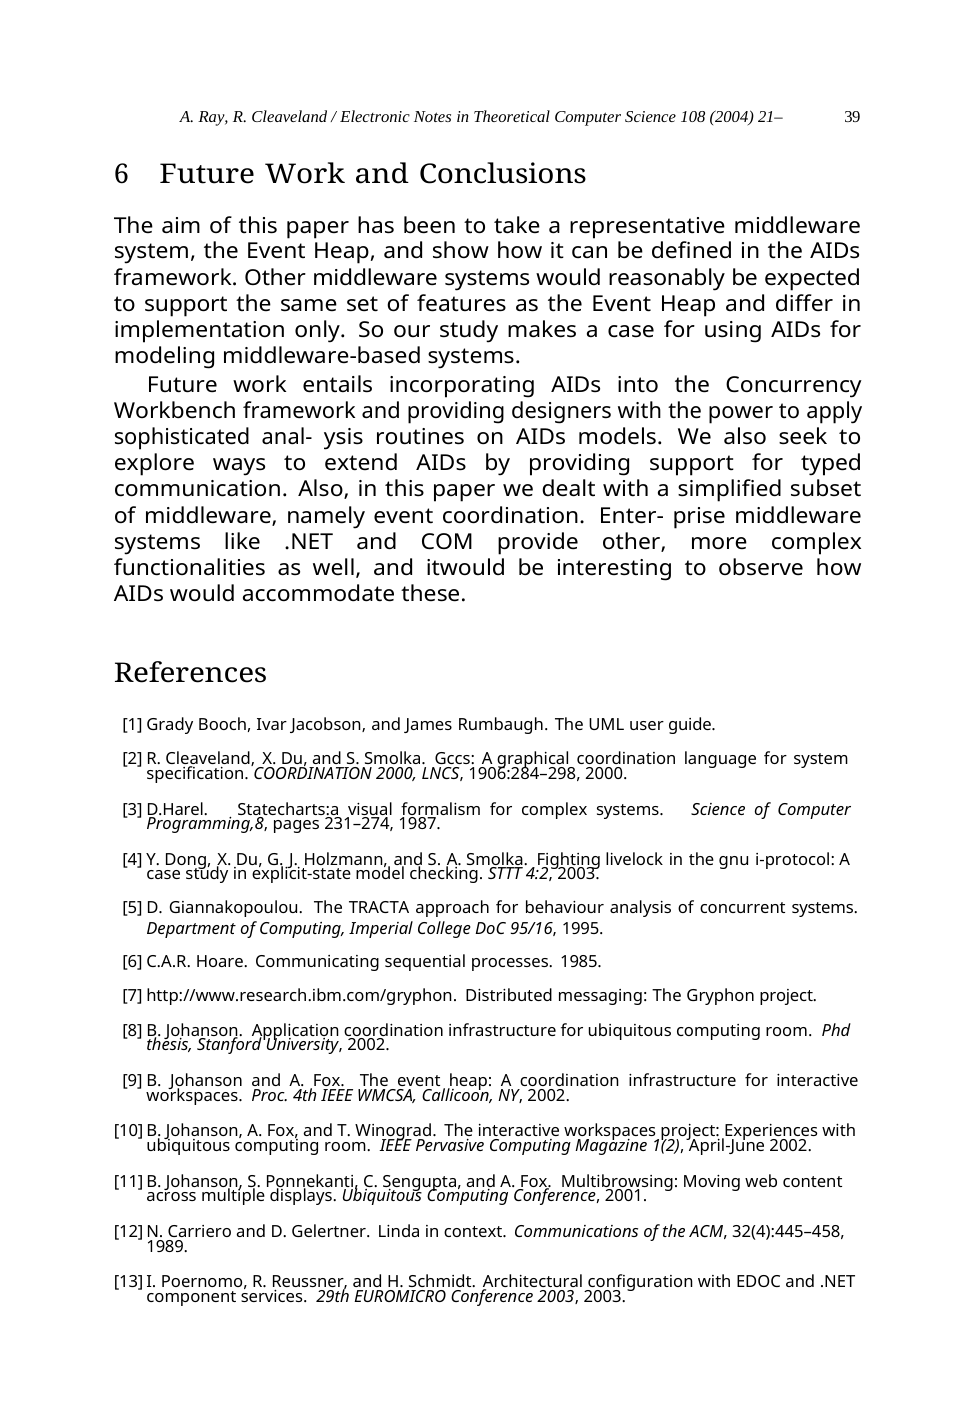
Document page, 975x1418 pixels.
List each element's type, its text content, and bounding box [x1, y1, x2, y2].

list C.A.R. Hoare. Communicating sequential processes. 1985. [122, 950, 927, 972]
list I. Poernomo, R. Reussner, and H. Schmidt. Architectural configuration with EDOC and .NET component services. 29th EUROMICRO Conference 2003, 2003. [113, 1275, 861, 1307]
list N. Carriero and D. Gelertner. Linda in context. Communications of the ACM, 32(4):445–458, 1989. [113, 1225, 861, 1257]
list B. Johanson, S. Ponnekanti, C. Sengupta, and A. Fox. Multibrowsing: Moving web content across multiple displays. Ubiquitous Computing Conference, 2001. [113, 1174, 862, 1206]
list B. Johanson, A. Fox, and T. Winograd. The interactive workspaces project: Experiences with ubiquitous computing room. IEEE Pervasive Computing Magazine 1(2), April-June 2002. [113, 1124, 861, 1156]
list http://www.research.ibm.com/gryphon. Distributed messaging: The Gryphon project. [122, 984, 927, 1007]
list B. Johanson. Application coordination infrastructure for ubiquitous computing room. Phd thesis, Stanford University, 2002. [122, 1023, 862, 1056]
list D. Giannakopoulou. The TRACTA approach for behaviour analysis of concurrent systems. [122, 898, 927, 918]
text Future work entails incorporating AIDs into the Concurrency Workbench framework and providing designers with the power to apply sophisticated anal- ysis routines on AIDs models. We also seek to explore ways to extend AIDs by providing support for typed communication. Also, in this paper we dealt with a simplified subset of middleware, namely event coordination. Enter- prise middleware systems like .NET and COM provide other, more complex functionalities as well, and itwould be interesting to observe how AIDs would accommodate these. [113, 372, 862, 608]
list D.Harel. Statecharts:a visual formalism for complex systems. Science of Computer Programming,8, pages 231–274, 1987. [122, 802, 862, 834]
subtitle References [113, 654, 927, 691]
subtitle Future Work and Conclusions [113, 154, 927, 191]
list R. Cleaveland, X. Du, and S. Smolka. Gccs: A graphical coordination language for system specification. COORDINATION 2000, LNCS, 1906:284–298, 2000. [122, 752, 861, 784]
text Department of Computing, Imperial College DoC 95/16, 1995. [146, 918, 927, 938]
list Grady Booch, Ivar Jacobson, and James Rumbaugh. The UML user guide. [122, 712, 927, 735]
list B. Johanson and A. Fox. The event heap: A coordination infrastructure for interactive workspaces. Proc. 4th IEEE WMCSA, Callicoon, NY, 2002. [122, 1074, 862, 1106]
list Y. Dong, X. Du, G. J. Holzmann, and S. A. Smolka. Fighting livelock in the gnu i-protocol: A case study in explicit-state model checking. STTT 4:2, 2003. [122, 852, 861, 885]
text The aim of this paper has been to take a representative middleware system, the Event Heap, and show how it can be defined in the AIDs framework. Other middleware systems would reasonably be expected to support the same set of features as the Event Heap and differ in implementation only. So our study makes a case for using AIDs for modeling middleware-based systems. [113, 213, 862, 370]
